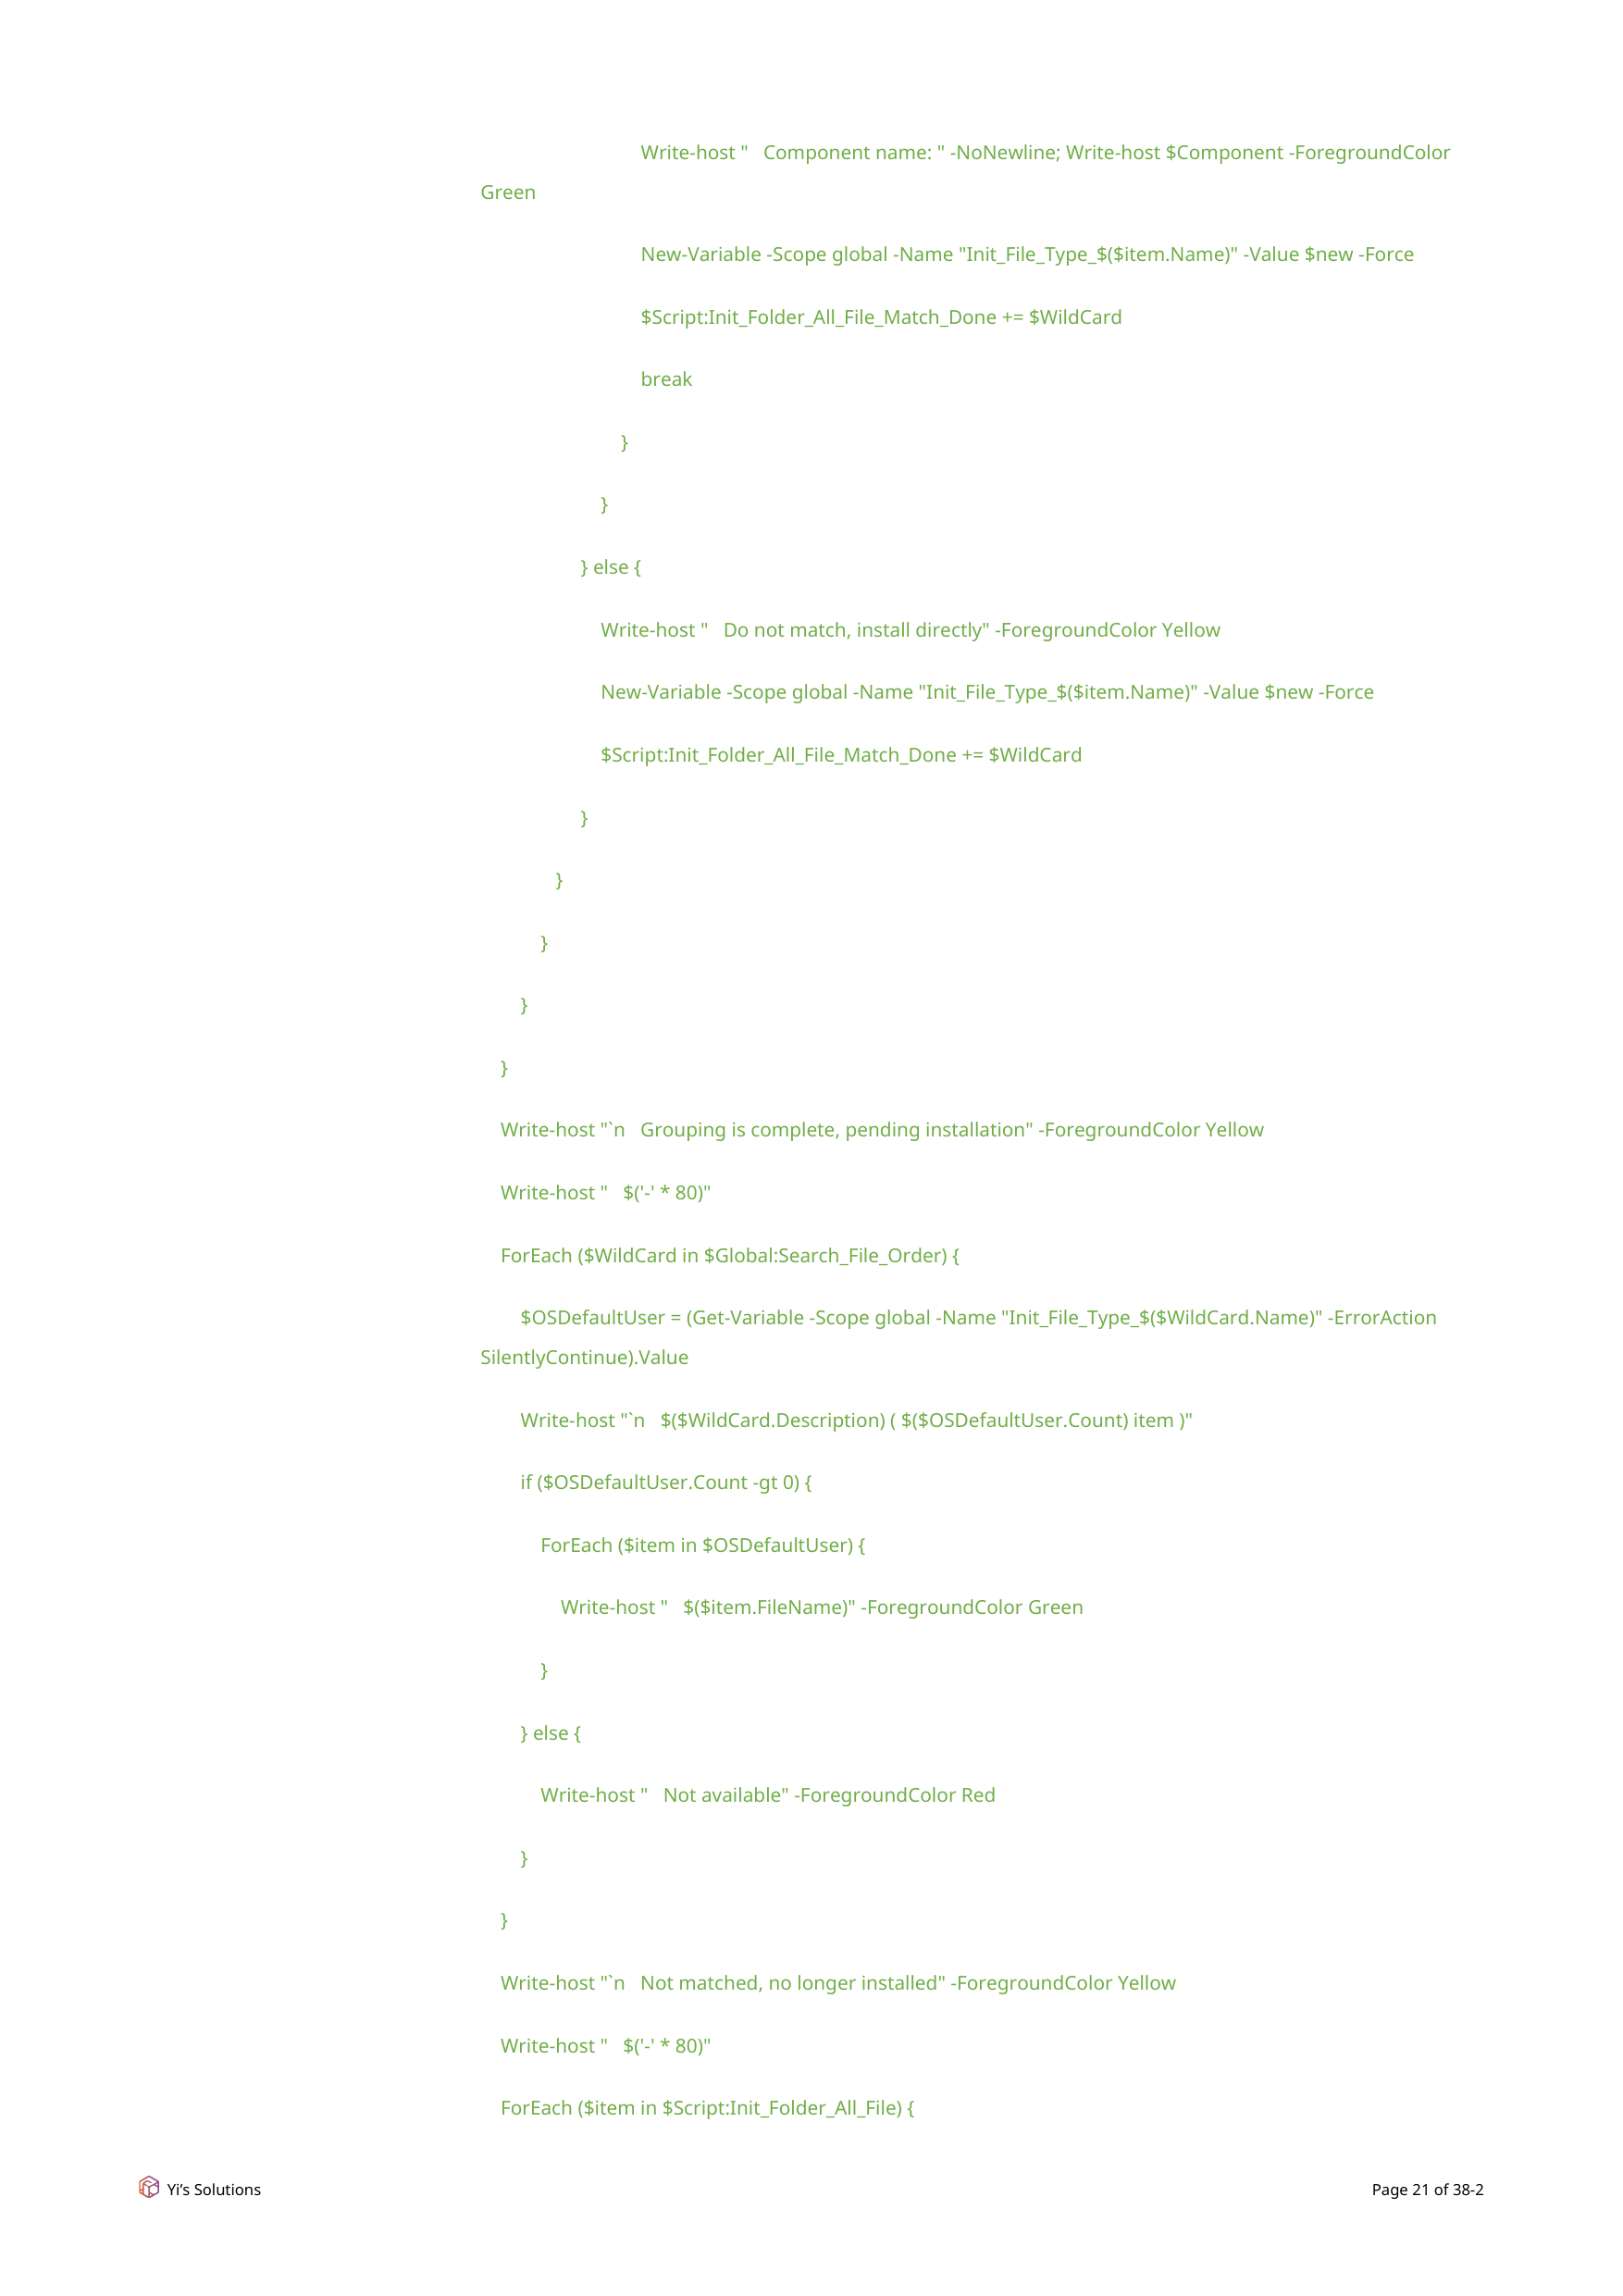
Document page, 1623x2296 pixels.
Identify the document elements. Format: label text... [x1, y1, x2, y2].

text } [480, 1657, 1484, 1682]
text Write-host " $($item.FileName)" -ForegroundColor Green [480, 1594, 1484, 1620]
text ForEach ($item in $OSDefaultUser) { [480, 1532, 1484, 1558]
text Write-host " Not available" -ForegroundColor Red [480, 1781, 1484, 1808]
text Write-host " Component name: " -NoNewline; Write-host $Component -ForegroundColor Green [480, 139, 1484, 205]
text } [480, 929, 1484, 955]
text } [480, 804, 1484, 830]
text } else { [480, 1719, 1484, 1745]
text Write-host "`n Not matched, no longer installed" -ForegroundColor Yellow [480, 1969, 1484, 1996]
text Write-host " $('-' * 80)" [480, 2032, 1484, 2058]
text ForEach ($item in $Script:Init_Folder_All_File) { [480, 2094, 1484, 2121]
text } [480, 1907, 1484, 1933]
text Write-host "`n $($WildCard.Description) ( $($OSDefaultUser.Count) item )" [480, 1407, 1484, 1433]
text New-Variable -Scope global -Name "Init_File_Type_$($item.Name)" -Value $new -Force [480, 678, 1484, 705]
text Write-host "`n Grouping is complete, pending installation" -ForegroundColor Yellow [480, 1117, 1484, 1143]
text } [480, 991, 1484, 1018]
text Write-host " Do not match, install directly" -ForegroundColor Yellow [480, 616, 1484, 642]
text break [480, 366, 1484, 392]
text $Script:Init_Folder_All_File_Match_Done += $WildCard [480, 741, 1484, 767]
text if ($OSDefaultUser.Count -gt 0) { [480, 1469, 1484, 1496]
text ForEach ($WildCard in $Global:Search_File_Order) { [480, 1242, 1484, 1268]
text } else { [480, 553, 1484, 580]
text } [480, 1054, 1484, 1080]
text $OSDefaultUser = (Get-Variable -Scope global -Name "Init_File_Type_$($WildCard.Name)" -ErrorAction SilentlyContinue).Value [480, 1304, 1484, 1371]
text } [480, 491, 1484, 517]
text New-Variable -Scope global -Name "Init_File_Type_$($item.Name)" -Value $new -Force [480, 241, 1484, 267]
text } [480, 428, 1484, 454]
text } [480, 1844, 1484, 1870]
picture [139, 2176, 159, 2198]
text } [480, 866, 1484, 893]
text $Script:Init_Folder_All_File_Match_Done += $WildCard [480, 304, 1484, 329]
text Write-host " $('-' * 80)" [480, 1179, 1484, 1206]
